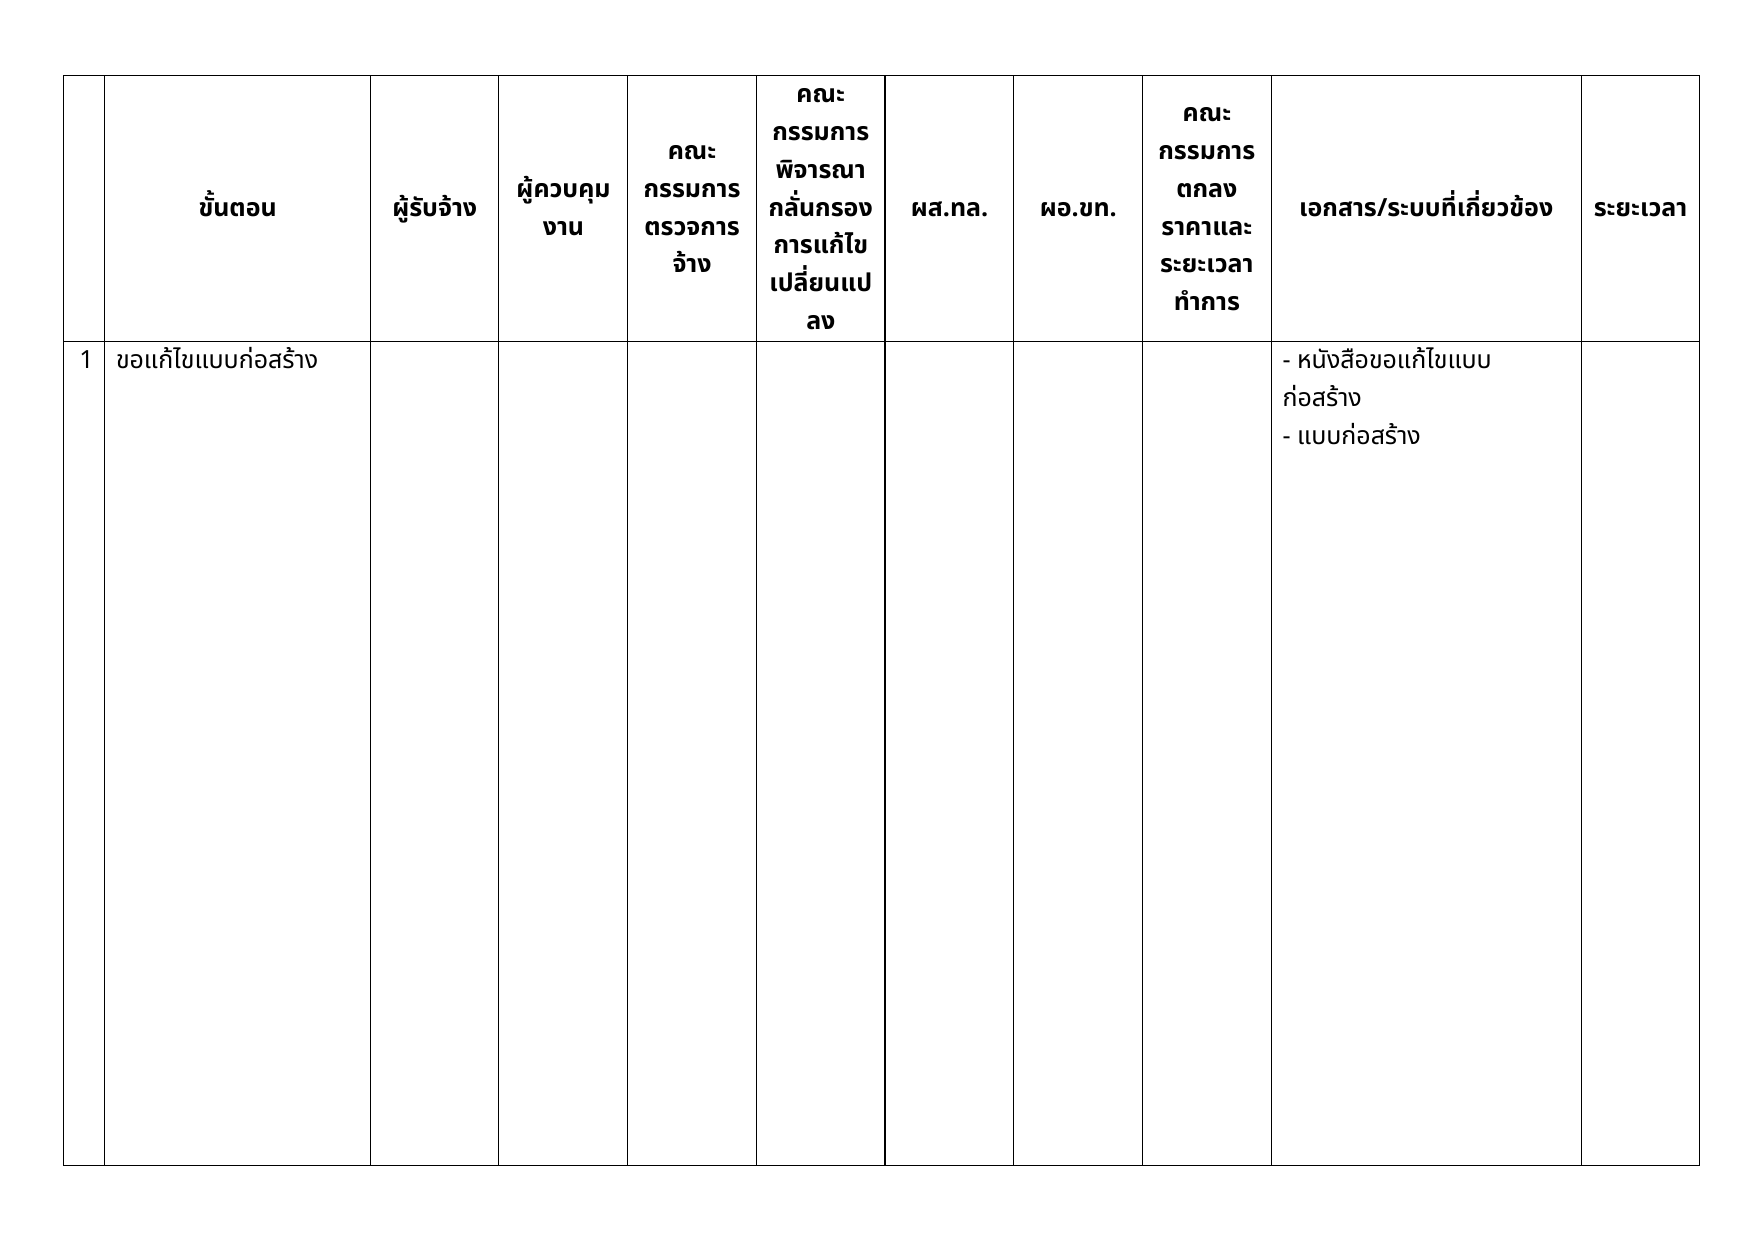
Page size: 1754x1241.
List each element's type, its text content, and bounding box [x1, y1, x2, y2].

table_header คณะกรรมการพิจารณากลั่นกรองการแก้ไข เปลี่ยนแปลง [757, 76, 884, 341]
table_header คณะกรรมการตรวจการจ้าง [628, 76, 756, 341]
table_cell 1 [64, 342, 104, 1165]
table_cell - หนังสือขอแก้ไขแบบก่อสร้าง - แบบก่อสร้าง [1272, 342, 1581, 1165]
table_header [64, 76, 104, 341]
table_cell [1582, 342, 1699, 1165]
table_header ขั้นตอน [105, 76, 370, 341]
table_header เอกสาร/ระบบที่เกี่ยวข้อง [1272, 76, 1581, 341]
table_cell [757, 342, 884, 1165]
table_cell [1014, 342, 1142, 1165]
table_header ผู้ควบคุมงาน [499, 76, 627, 341]
table_header ผู้รับจ้าง [371, 76, 498, 341]
table_header ผอ.ขท. [1014, 76, 1142, 341]
table_header ผส.ทล. [886, 76, 1013, 341]
table_header คณะกรรมการตกลงราคาและระยะเวลาทำการ [1143, 76, 1271, 341]
table_cell [886, 342, 1013, 1165]
table_header ระยะเวลา [1582, 76, 1699, 341]
table_cell [499, 342, 627, 1165]
table_cell [371, 342, 498, 1165]
table_cell [628, 342, 756, 1165]
table_cell [1143, 342, 1271, 1165]
table_cell ขอแก้ไขแบบก่อสร้าง [105, 342, 370, 1165]
